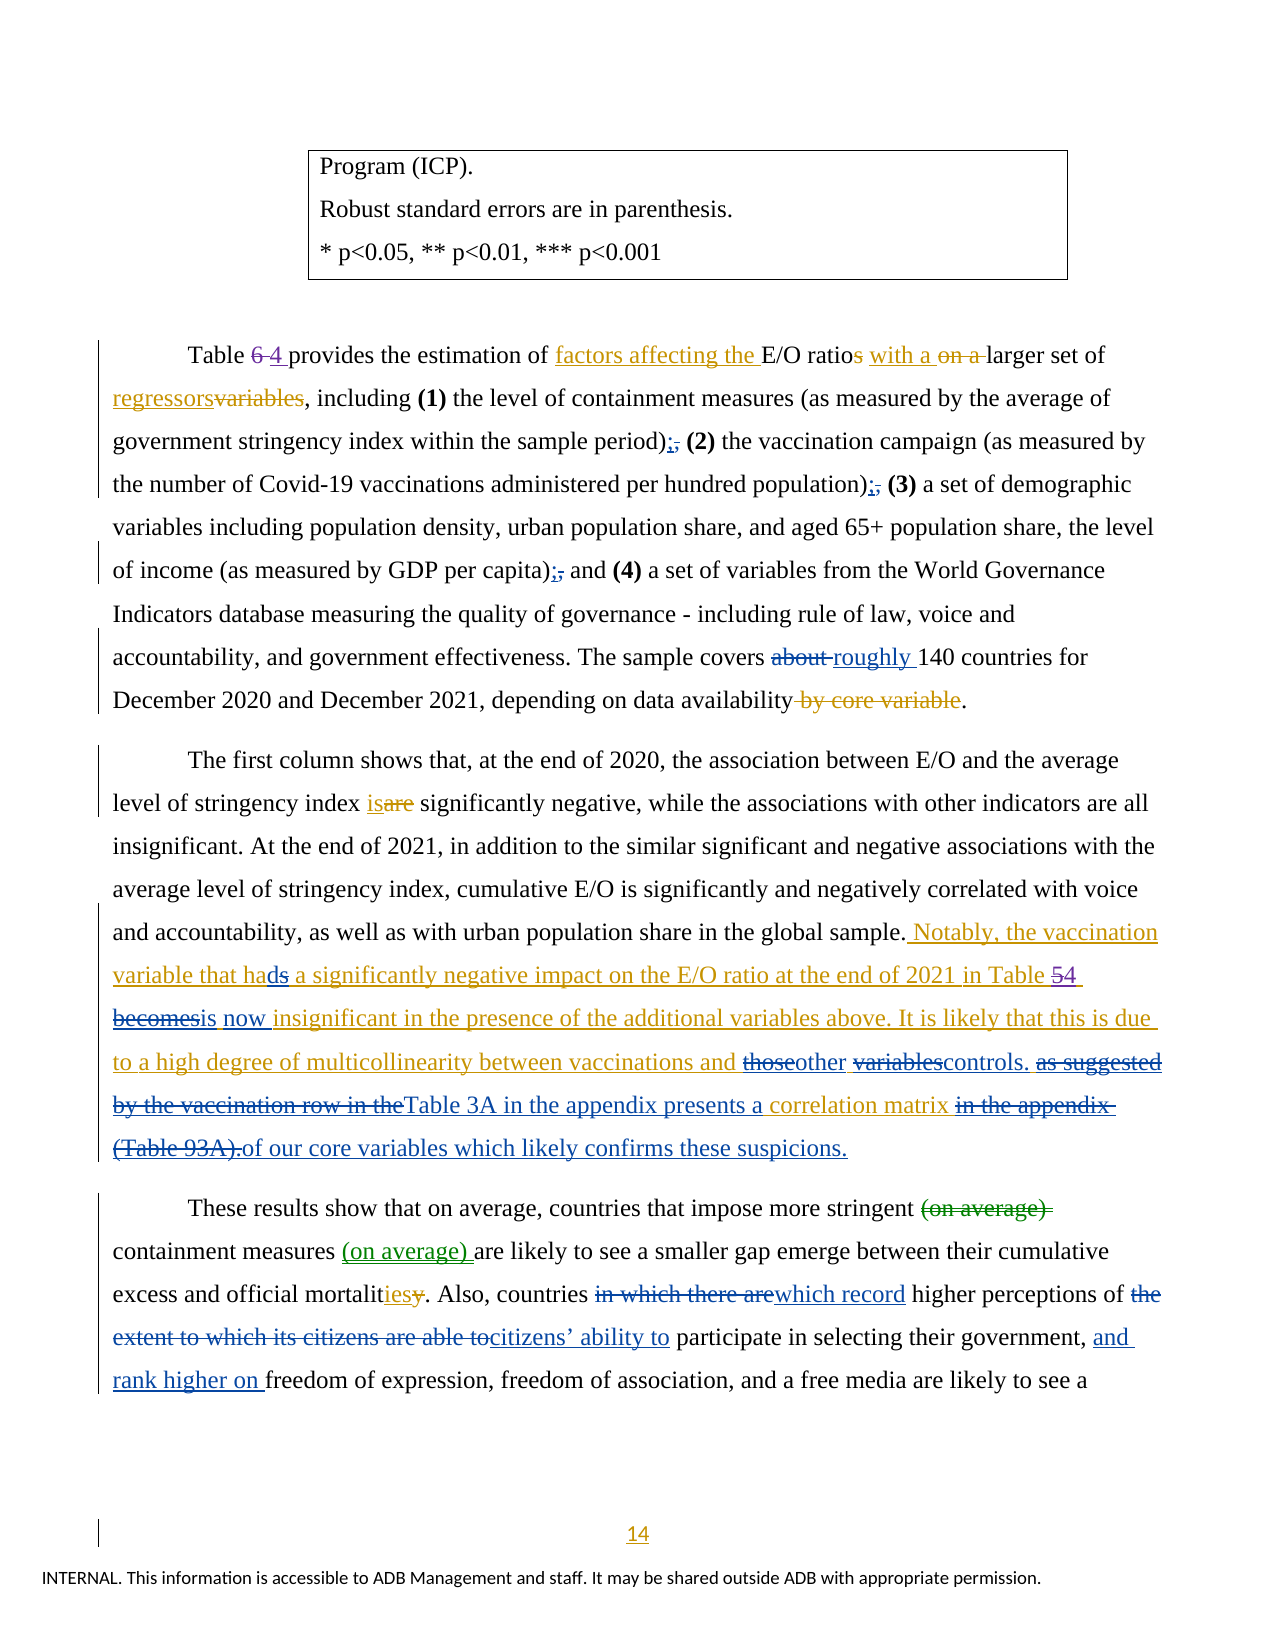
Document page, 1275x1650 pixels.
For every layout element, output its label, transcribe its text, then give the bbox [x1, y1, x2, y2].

text The first column shows that, at the end of 2020, the association between E/O and the average level of stringency index significantly negative, while the associations with other indicators are all insignificant. At the end of 2021, in addition to the similar significant and negative associations with the average level of stringency index, cumulative E/O is significantly and negatively correlated with voice and accountability, as well as with urban population share in the global sample. [112, 1073, 1162, 1162]
text Table provides the estimation of E/O ratio larger set of , including (1) the level of containment measures (as measured by the average of government stringency index within the sample period) (2) the vaccination campaign (as measured by the number of Covid-19 vaccinations administered per hundred population) (3) a set of demographic variables including population density, urban population share, and aged 65+ population share, the level of income (as measured by GDP per capita) and (4) a set of variables from the World Governance Indicators database measuring the quality of governance - including rule of law, voice and accountability, and government effectiveness. The sample covers 140 countries for December 2020 and December 2021, depending on data availability. [112, 340, 1162, 714]
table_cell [309, 151, 1067, 279]
text The first column shows that, at the end of 2020, the association between E/O and the average level of stringency index significantly negative, while the associations with other indicators are all insignificant. At the end of 2021, in addition to the similar significant and negative associations with the average level of stringency index, cumulative E/O is significantly and negatively correlated with voice and accountability, as well as with urban population share in the global sample. [112, 745, 1162, 1072]
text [112, 1193, 1162, 1394]
